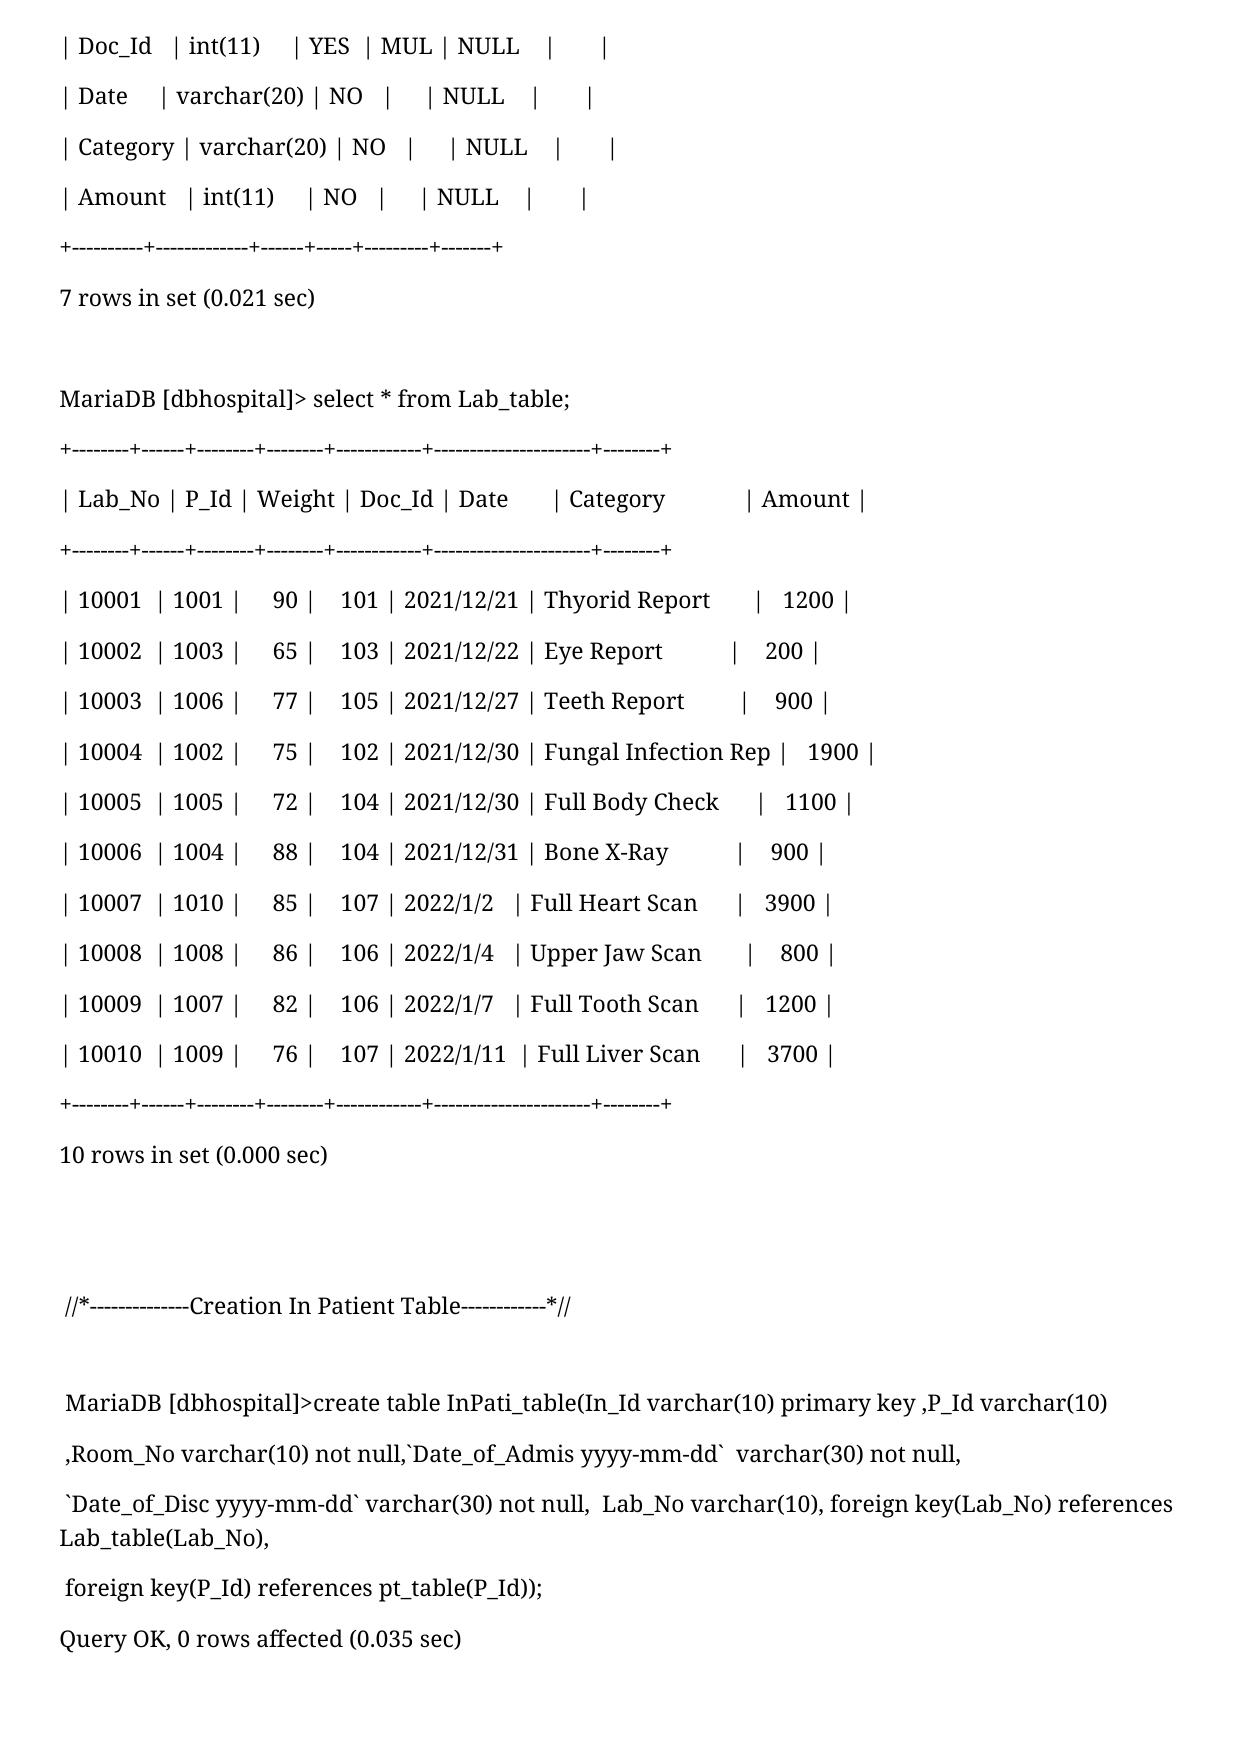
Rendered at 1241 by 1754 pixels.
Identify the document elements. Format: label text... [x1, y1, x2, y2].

text | 10009 | 1007 | 82 | 106 | 2022/1/7 | Full Tooth Scan | 1200 | [59, 987, 1211, 1019]
text | Date | varchar(20) | NO | | NULL | | [59, 80, 1211, 111]
text | Category | varchar(20) | NO | | NULL | | [59, 130, 1211, 162]
text Query OK, 0 rows affected (0.035 sec) [59, 1623, 1211, 1654]
text | 10008 | 1008 | 86 | 106 | 2022/1/4 | Upper Jaw Scan | 800 | [59, 937, 1211, 968]
text | 10005 | 1005 | 72 | 104 | 2021/12/30 | Full Body Check | 1100 | [59, 786, 1211, 817]
text MariaDB [dbhospital]> select * from Lab_table; [59, 382, 1211, 414]
text | 10002 | 1003 | 65 | 103 | 2021/12/22 | Eye Report | 200 | [59, 634, 1211, 666]
text +--------+------+--------+--------+------------+----------------------+--------+ [59, 534, 1211, 565]
text | 10004 | 1002 | 75 | 102 | 2021/12/30 | Fungal Infection Rep | 1900 | [59, 735, 1211, 767]
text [59, 231, 1211, 262]
text 10 rows in set (0.000 sec) [59, 1139, 1211, 1170]
text | Amount | int(11) | NO | | NULL | | [59, 181, 1211, 212]
text | Doc_Id | int(11) | YES | MUL | NULL | | [59, 29, 1211, 61]
text MariaDB [dbhospital]>create table InPati_table(In_Id varchar(10) primary key ,P_Id varchar(10) [59, 1387, 1211, 1418]
text //*--------------Creation In Patient Table------------*// [59, 1290, 1211, 1321]
text | 10006 | 1004 | 88 | 104 | 2021/12/31 | Bone X-Ray | 900 | [59, 836, 1211, 867]
text | 10010 | 1009 | 76 | 107 | 2022/1/11 | Full Liver Scan | 3700 | [59, 1038, 1211, 1069]
text | 10007 | 1010 | 85 | 107 | 2022/1/2 | Full Heart Scan | 3900 | [59, 887, 1211, 918]
text foreign key(P_Id) references pt_table(P_Id)); [59, 1572, 1211, 1603]
text `Date_of_Disc yyyy-mm-dd` varchar(30) not null, Lab_No varchar(10), foreign key(Lab_No) references Lab_table(Lab_No), [59, 1488, 1211, 1553]
text | 10001 | 1001 | 90 | 101 | 2021/12/21 | Thyorid Report | 1200 | [59, 584, 1211, 615]
text +--------+------+--------+--------+------------+----------------------+--------+ [59, 1088, 1211, 1119]
text | 10003 | 1006 | 77 | 105 | 2021/12/27 | Teeth Report | 900 | [59, 685, 1211, 716]
text | Lab_No | P_Id | Weight | Doc_Id | Date | Category | Amount | [59, 483, 1211, 514]
text 7 rows in set (0.021 sec) [59, 282, 1211, 313]
text ,Room_No varchar(10) not null,`Date_of_Admis yyyy-mm-dd` varchar(30) not null, [59, 1438, 1211, 1469]
text +--------+------+--------+--------+------------+----------------------+--------+ [59, 433, 1211, 464]
